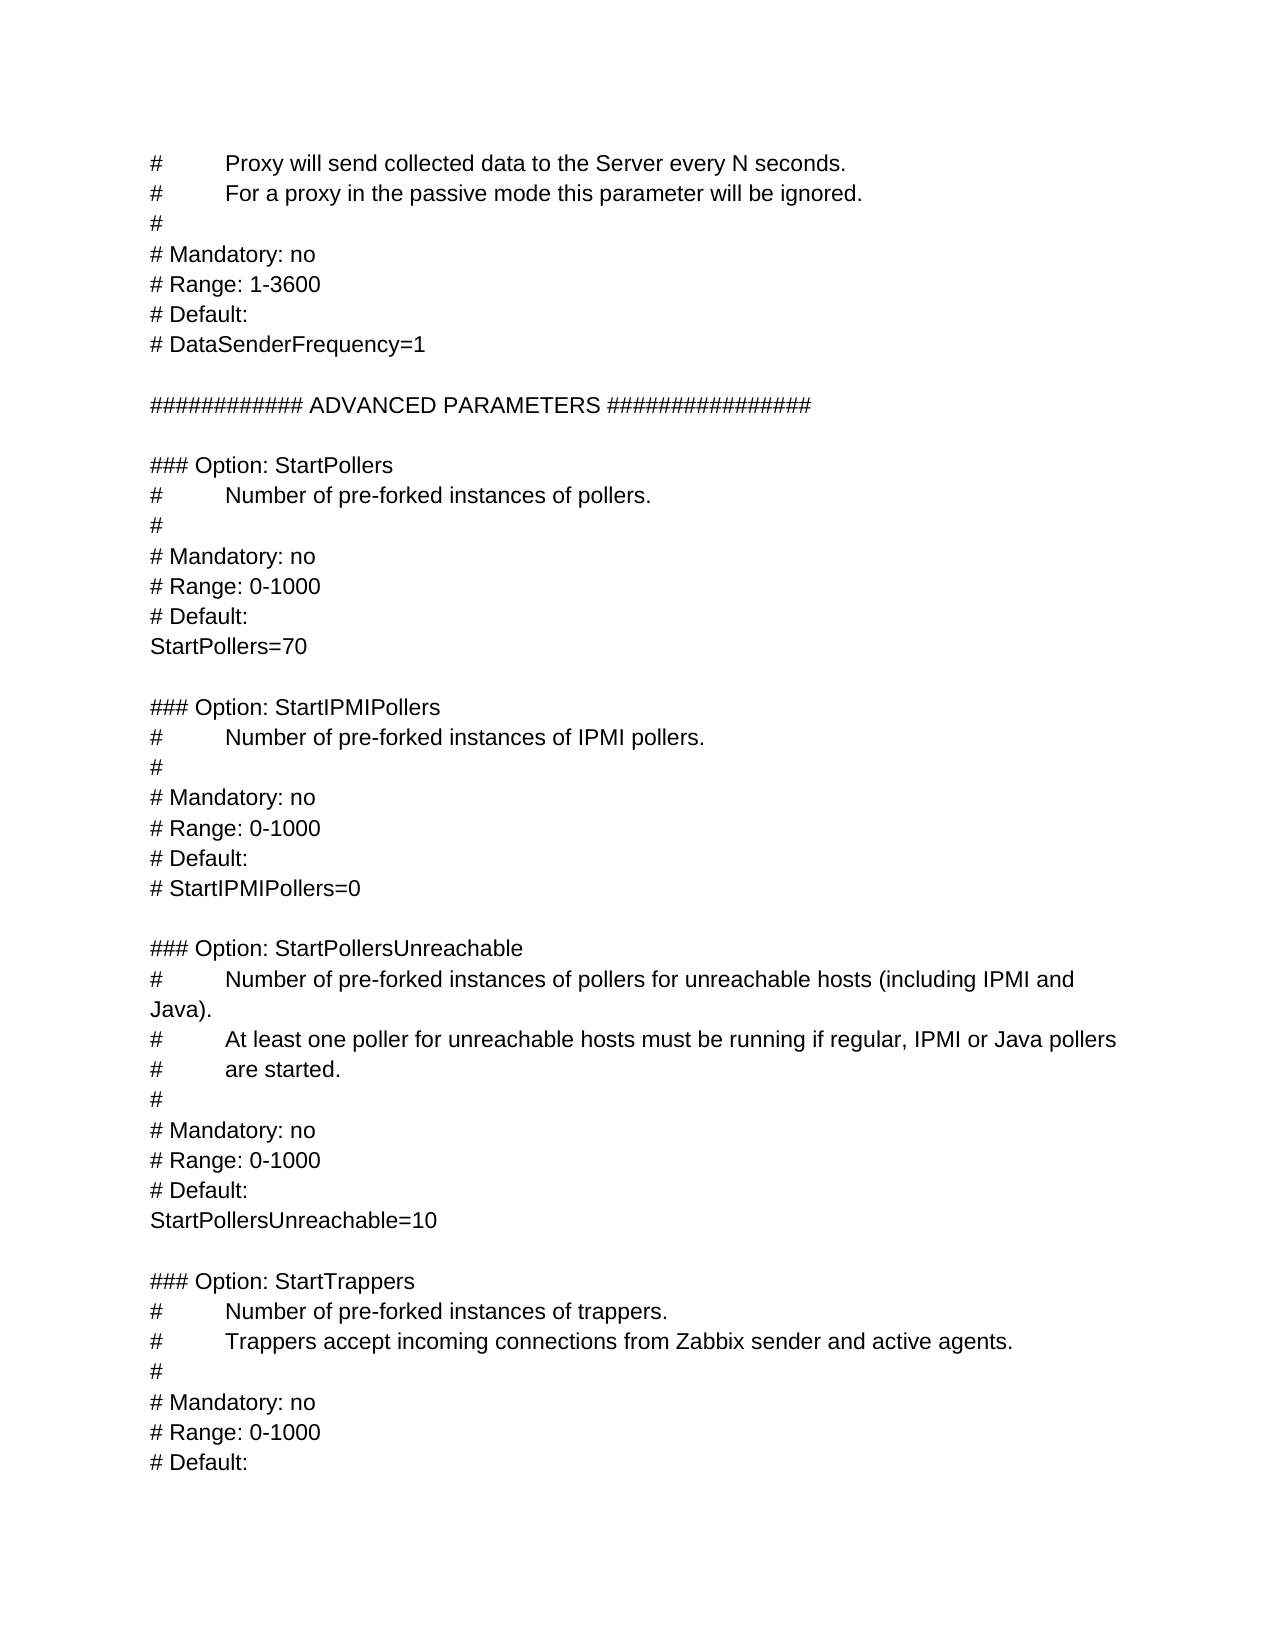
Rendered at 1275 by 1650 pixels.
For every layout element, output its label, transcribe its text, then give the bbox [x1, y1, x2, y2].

text # Range: 0-1000 [150, 573, 1125, 599]
text # DataSenderFrequency=1 [150, 331, 1125, 358]
text # Number of pre-forked instances of IPMI pollers. [150, 724, 1125, 750]
text # Default: [150, 845, 1125, 871]
text # Number of pre-forked instances of pollers for unreachable hosts (including IPMI and Java). [150, 966, 1125, 1022]
text # Proxy will send collected data to the Server every N seconds. [150, 150, 1125, 176]
text # Range: 0-1000 [150, 814, 1125, 841]
text # Trappers accept incoming connections from Zabbix sender and active agents. [150, 1328, 1125, 1354]
text ### Option: StartTrappers [150, 1268, 1125, 1294]
text # Mandatory: no [150, 241, 1125, 267]
text # Default: [150, 603, 1125, 629]
text # Default: [150, 1177, 1125, 1203]
text # At least one poller for unreachable hosts must be running if regular, IPMI or Java pollers [150, 1026, 1125, 1052]
text # Number of pre-forked instances of pollers. [150, 482, 1125, 509]
text # Default: [150, 301, 1125, 327]
text StartPollers=70 [150, 633, 1125, 660]
text # are started. [150, 1056, 1125, 1083]
text StartPollersUnreachable=10 [150, 1207, 1125, 1234]
text # [150, 512, 1125, 539]
text # Number of pre-forked instances of trappers. [150, 1298, 1125, 1324]
text # [150, 1358, 1125, 1385]
text # Mandatory: no [150, 784, 1125, 811]
text ############ ADVANCED PARAMETERS ################ [150, 392, 1125, 418]
text # StartIPMIPollers=0 [150, 875, 1125, 901]
text # Range: 1-3600 [150, 271, 1125, 297]
text ### Option: StartIPMIPollers [150, 694, 1125, 720]
text # Mandatory: no [150, 1388, 1125, 1415]
text # [150, 210, 1125, 237]
text ### Option: StartPollersUnreachable [150, 935, 1125, 962]
text # [150, 754, 1125, 781]
text # Range: 0-1000 [150, 1419, 1125, 1445]
text # Mandatory: no [150, 543, 1125, 569]
text # Range: 0-1000 [150, 1147, 1125, 1173]
text # Mandatory: no [150, 1117, 1125, 1143]
text # [150, 1086, 1125, 1113]
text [150, 180, 1125, 207]
text # Default: [150, 1449, 1125, 1475]
text ### Option: StartPollers [150, 452, 1125, 478]
